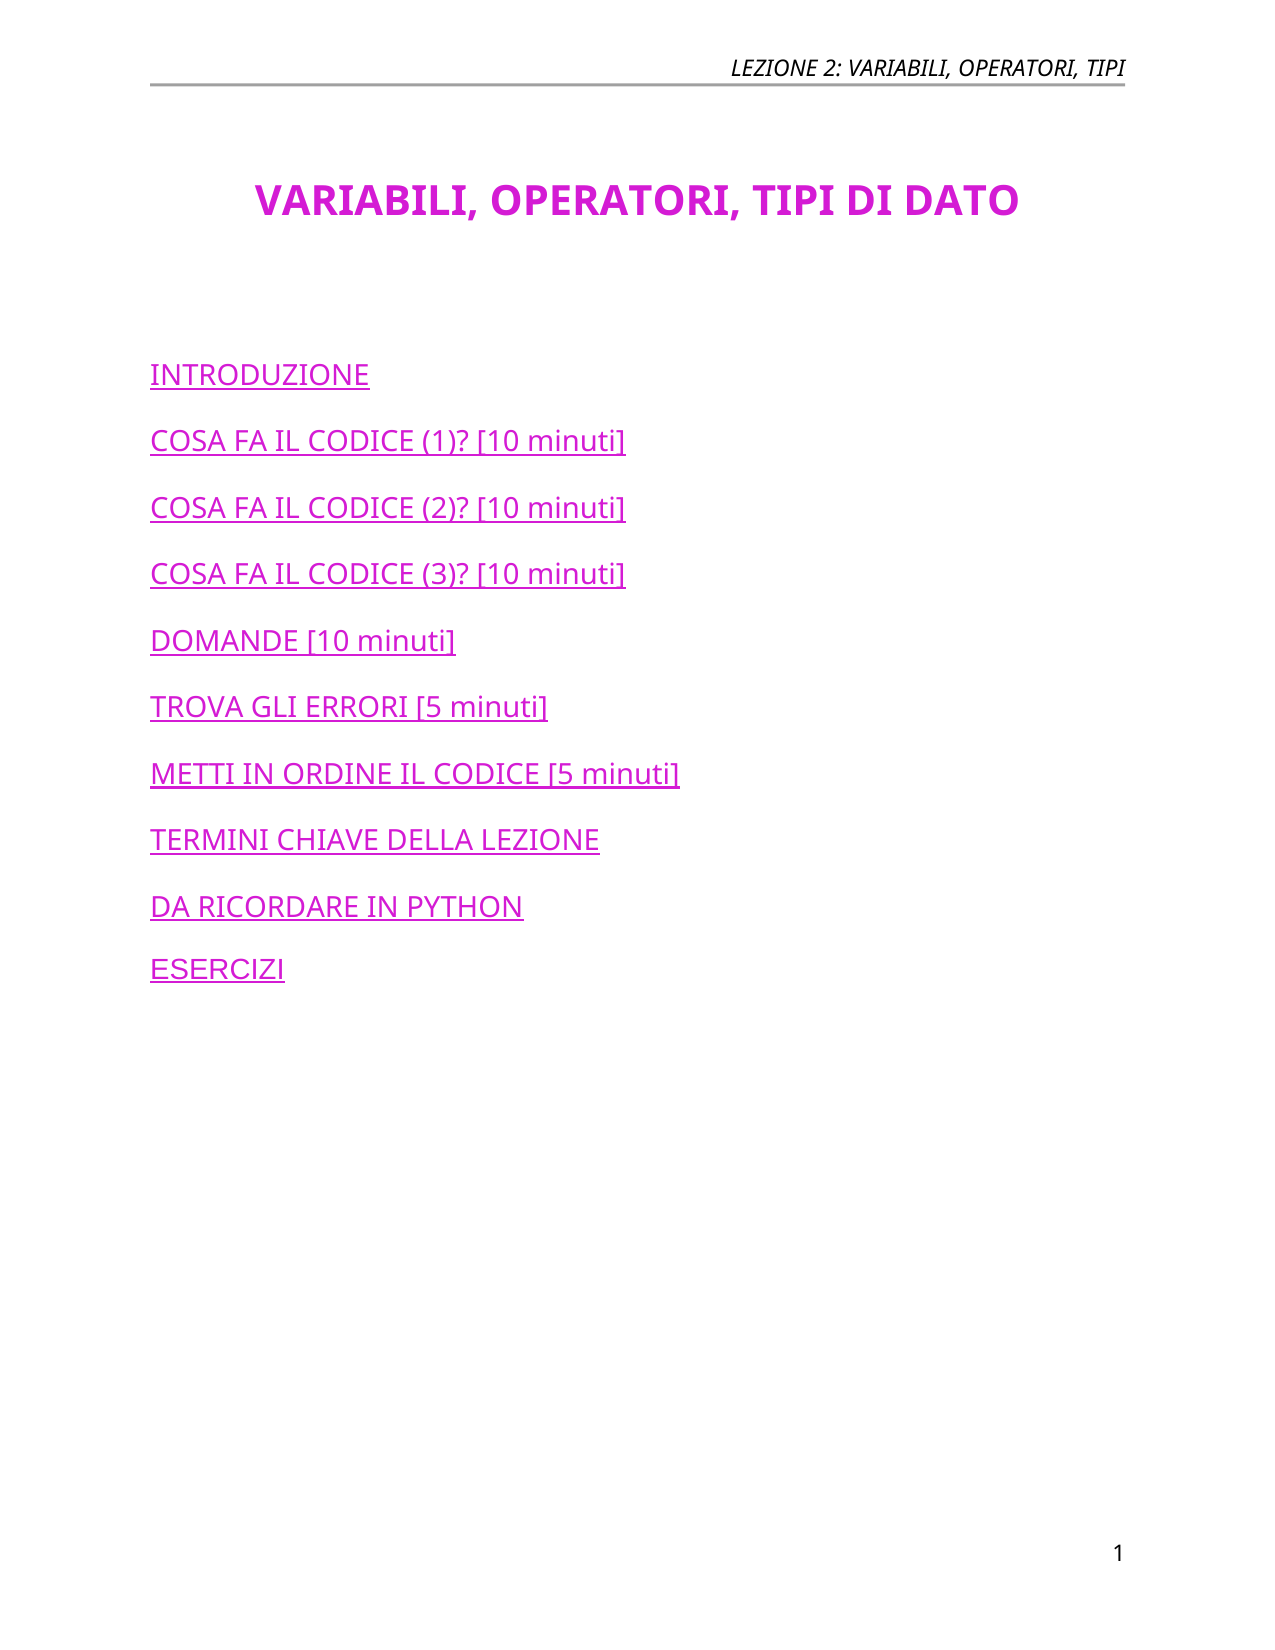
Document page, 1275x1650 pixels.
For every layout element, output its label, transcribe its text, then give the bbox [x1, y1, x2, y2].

title VARIABILI, OPERATORI, TIPI DI DATO [150, 171, 1125, 228]
